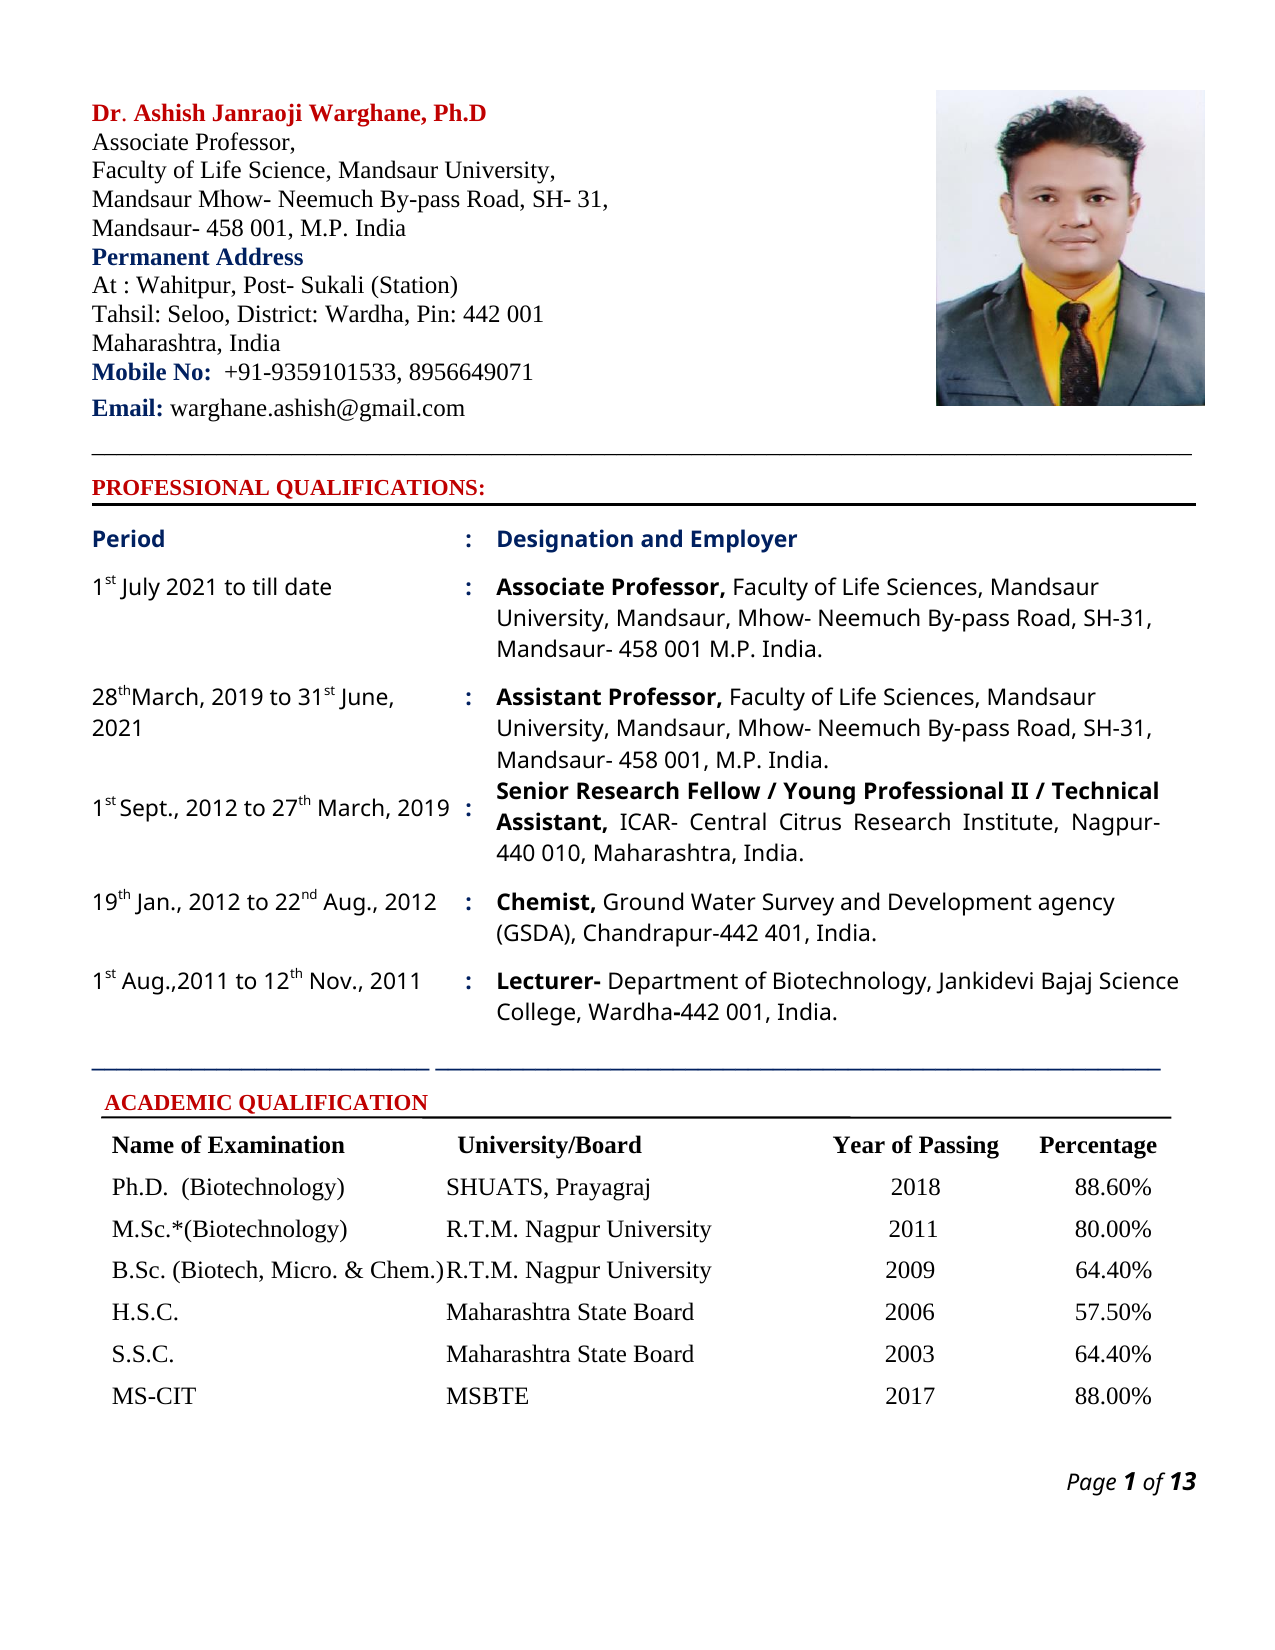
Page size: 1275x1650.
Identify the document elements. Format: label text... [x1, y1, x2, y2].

picture [936, 90, 1205, 406]
table_cell SHUATS, Prayagraj [446, 1172, 792, 1214]
table_cell 2009 [793, 1256, 1028, 1297]
subtitle ___________________________ __________________________________________________________ [92, 1044, 1196, 1073]
table_header Year of Passing [793, 1130, 1028, 1172]
table_cell Chemist, Ground Water Survey and Development agency (GSDA), Chandrapur-442 401, India. [485, 869, 1207, 948]
text Tahsil: Seloo, District: Wardha, Pin: 442 001 [92, 299, 1196, 328]
text Faculty of Life Science, Mandsaur University, [92, 155, 882, 184]
table_cell Associate Professor, Faculty of Life Sciences, Mandsaur University, Mandsaur, Mhow- Neemuch By-pass Road, SH-31, Mandsaur- 458 001 M.P. India. [485, 554, 1207, 664]
table_cell : [454, 554, 485, 664]
table_cell : [454, 775, 485, 869]
text Maharashtra, India [92, 328, 1196, 357]
table_cell Senior Research Fellow / Young Professional II / Technical Assistant, ICAR- Central Citrus Research Institute, Nagpur-440 010, Maharashtra, India. [485, 775, 1207, 869]
table_cell MS-CIT [100, 1381, 446, 1426]
table_cell M.Sc.*(Biotechnology) [100, 1214, 446, 1256]
table_cell : [454, 869, 485, 948]
table_cell : [454, 664, 485, 775]
table_cell Maharashtra State Board [446, 1298, 792, 1339]
table_cell 2003 [793, 1339, 1028, 1381]
text Mobile No: +91-9359101533, 8956649071 [92, 357, 1196, 385]
text Email: warghane.ashish@gmail.com [92, 393, 1196, 421]
table_cell H.S.C. [100, 1298, 446, 1339]
table_cell 28thMarch, 2019 to 31st June, 2021 [80, 664, 454, 775]
table_cell 2018 [793, 1172, 1028, 1214]
table_cell 2011 [793, 1214, 1028, 1256]
table_cell 1st July 2021 to till date [80, 554, 454, 664]
subtitle PROFESSIONAL QUALIFICATIONS: [92, 474, 1196, 503]
table_cell 64.40% [1028, 1339, 1187, 1381]
subtitle Permanent Address [92, 242, 1196, 270]
text Associate Professor, [92, 127, 1196, 155]
table_cell 2006 [793, 1298, 1028, 1339]
table_cell 64.40% [1028, 1256, 1187, 1297]
text At : Wahitpur, Post- Sukali (Station) [92, 270, 1196, 299]
table_cell 19th Jan., 2012 to 22nd Aug., 2012 [80, 869, 454, 948]
table_cell 88.00% [1028, 1381, 1187, 1426]
table_header Name of Examination [100, 1130, 446, 1172]
table_cell Maharashtra State Board [446, 1339, 792, 1381]
table_cell 2017 [793, 1381, 1028, 1426]
table_header : [454, 506, 485, 554]
text Dr. Ashish Janraoji Warghane, Ph.D [92, 98, 1196, 127]
table_cell 88.60% [1028, 1172, 1187, 1214]
table_cell 1st Aug.,2011 to 12th Nov., 2011 [80, 948, 454, 1027]
table_header Period [80, 506, 454, 554]
table_cell : [454, 948, 485, 1027]
table_cell S.S.C. [100, 1339, 446, 1381]
text ________________________________________________________________________________________ [92, 429, 1196, 457]
table_cell Ph.D. (Biotechnology) [100, 1172, 446, 1214]
table_header Designation and Employer [485, 506, 1207, 554]
table_header Percentage [1028, 1130, 1187, 1172]
table_cell MSBTE [446, 1381, 792, 1426]
table_cell Assistant Professor, Faculty of Life Sciences, Mandsaur University, Mandsaur, Mhow- Neemuch By-pass Road, SH-31, Mandsaur- 458 001, M.P. India. [485, 664, 1207, 775]
table_cell 57.50% [1028, 1298, 1187, 1339]
table_cell 1st Sept., 2012 to 27th March, 2019 [80, 775, 454, 869]
table_cell Lecturer- Department of Biotechnology, Jankidevi Bajaj Science College, Wardha-442 001, India. [485, 948, 1207, 1027]
table_cell R.T.M. Nagpur University [446, 1214, 792, 1256]
table_cell B.Sc. (Biotech, Micro. & Chem.) [100, 1256, 446, 1297]
text Mandsaur- 458 001, M.P. India [92, 213, 882, 242]
table_header University/Board [446, 1130, 792, 1172]
text Mandsaur Mhow- Neemuch By-pass Road, SH- 31, [92, 184, 882, 213]
subtitle ACADEMIC QUALIFICATION [92, 1089, 1196, 1116]
table_cell 80.00% [1028, 1214, 1187, 1256]
table_cell R.T.M. Nagpur University [446, 1256, 792, 1297]
